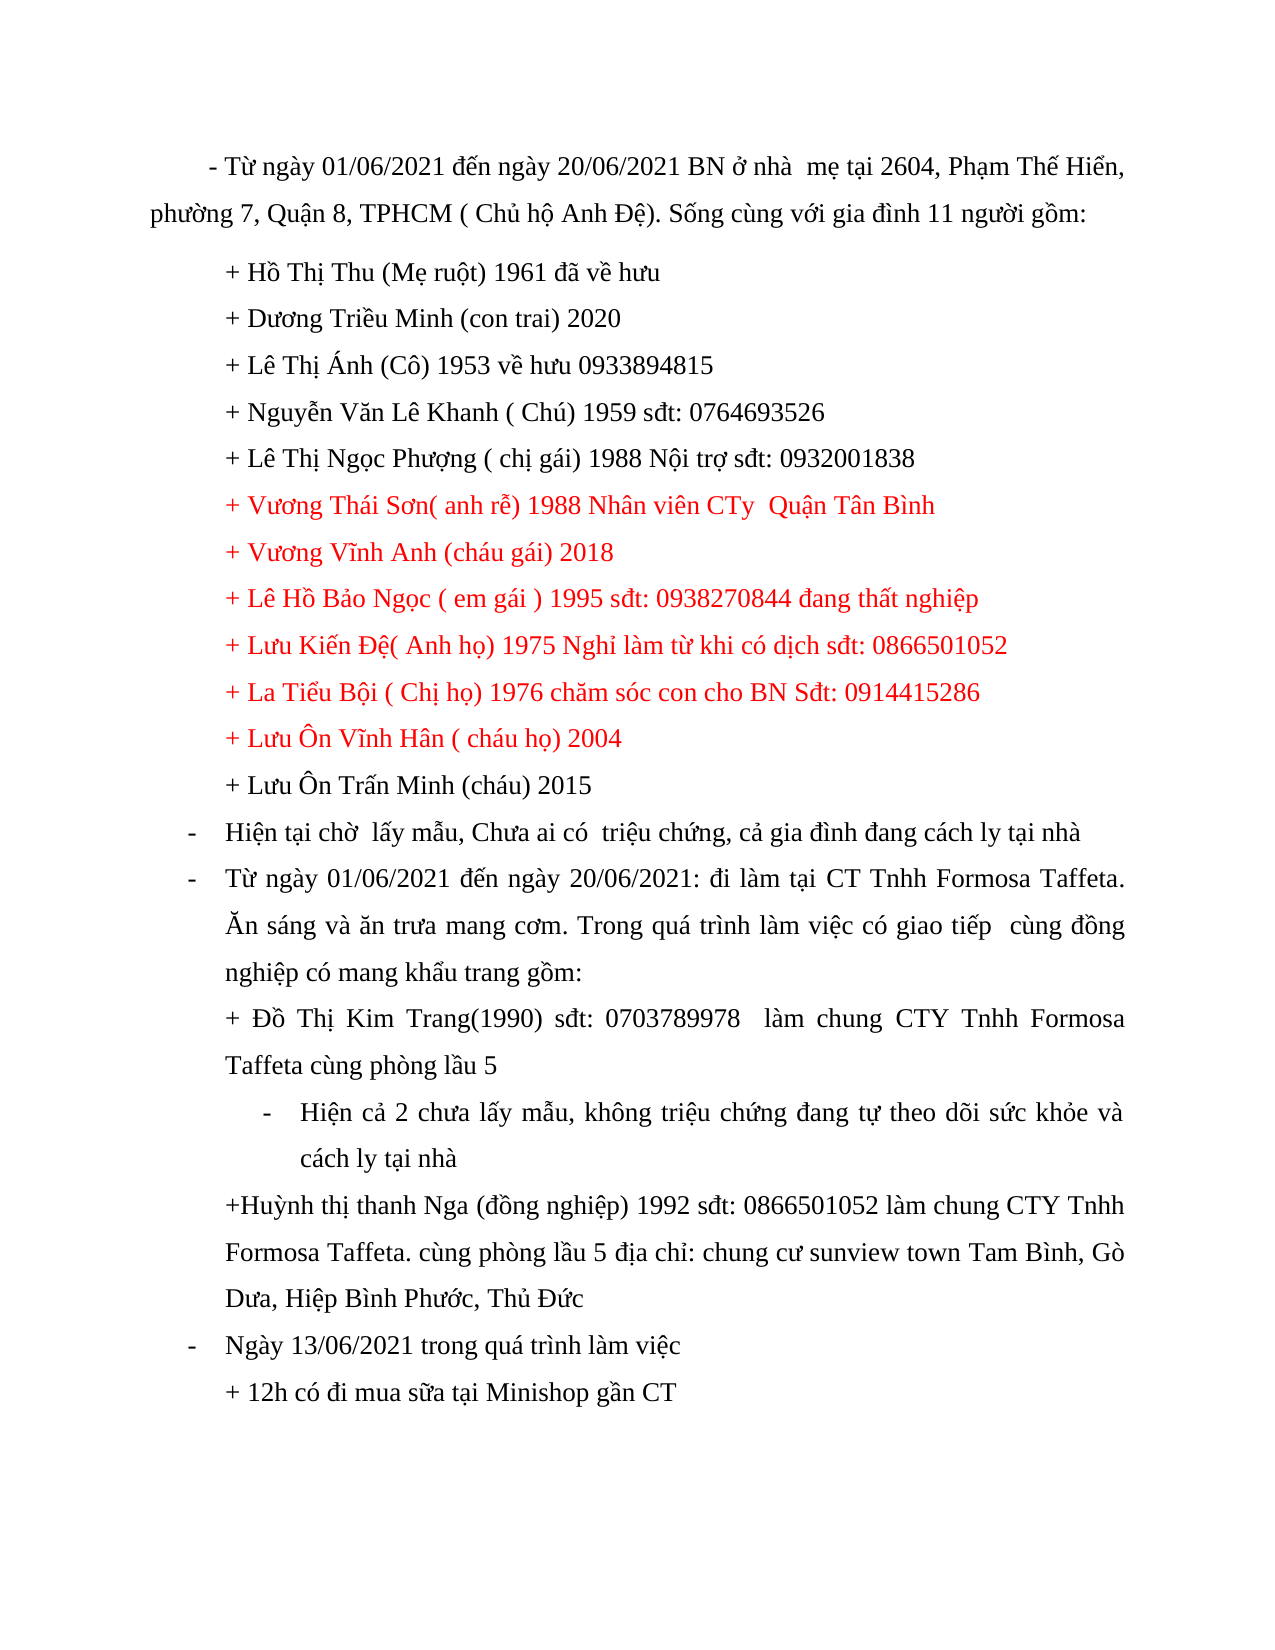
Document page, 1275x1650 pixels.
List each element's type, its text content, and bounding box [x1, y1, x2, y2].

text + Lưu Ôn Trấn Minh (cháu) 2015 [225, 769, 1125, 800]
text + Lê Hồ Bảo Ngọc ( em gái ) 1995 sđt: 0938270844 đang thất nghiệp [225, 582, 1125, 614]
text + Dương Triều Minh (con trai) 2020 [225, 302, 1125, 334]
text + Lưu Kiến Đệ( Anh họ) 1975 Nghỉ làm từ khi có dịch sđt: 0866501052 [225, 629, 1125, 660]
text + Vương Vĩnh Anh (cháu gái) 2018 [225, 536, 1125, 567]
text - Từ ngày 01/06/2021 đến ngày 20/06/2021 BN ở nhà mẹ tại 2604, Phạm Thế Hiển, phường 7, Quận 8, TPHCM ( Chủ hộ Anh Đệ). Sống cùng với gia đình 11 người gồm: [150, 150, 1125, 228]
list Hiện tại chờ lấy mẫu, Chưa ai có triệu chứng, cả gia đình đang cách ly tại nhà [278, 816, 1125, 847]
text + Lưu Ôn Vĩnh Hân ( cháu họ) 2004 [225, 722, 1125, 754]
list Hiện cả 2 chưa lấy mẫu, không triệu chứng đang tự theo dõi sức khỏe và cách ly tại nhà [262, 1096, 1125, 1174]
text + Nguyễn Văn Lê Khanh ( Chú) 1959 sđt: 0764693526 [225, 396, 1125, 427]
text + La Tiểu Bội ( Chị họ) 1976 chăm sóc con cho BN Sđt: 0914415286 [225, 676, 1125, 707]
text + Hồ Thị Thu (Mẹ ruột) 1961 đã về hưu [225, 256, 1125, 287]
text + Lê Thị Ánh (Cô) 1953 về hưu 0933894815 [225, 349, 1125, 380]
text + 12h có đi mua sữa tại Minishop gần CT [225, 1376, 1125, 1407]
text + Lê Thị Ngọc Phượng ( chị gái) 1988 Nội trợ sđt: 0932001838 [225, 442, 1125, 474]
text + Đồ Thị Kim Trang(1990) sđt: 0703789978 làm chung CTY Tnhh Formosa Taffeta cùng phòng lầu 5 [225, 1002, 1125, 1080]
text + Vương Thái Sơn( anh rễ) 1988 Nhân viên CTy Quận Tân Bình [225, 489, 1125, 520]
text +Huỳnh thị thanh Nga (đồng nghiệp) 1992 sđt: 0866501052 làm chung CTY Tnhh Formosa Taffeta. cùng phòng lầu 5 địa chỉ: chung cư sunview town Tam Bình, Gò Dưa, Hiệp Bình Phước, Thủ Đức [225, 1189, 1125, 1314]
list Từ ngày 01/06/2021 đến ngày 20/06/2021: đi làm tại CT Tnhh Formosa Taffeta. Ăn sáng và ăn trưa mang cơm. Trong quá trình làm việc có giao tiếp cùng đồng nghiệp có mang khẩu trang gồm: [187, 862, 1125, 987]
list Ngày 13/06/2021 trong quá trình làm việc [187, 1329, 1125, 1360]
